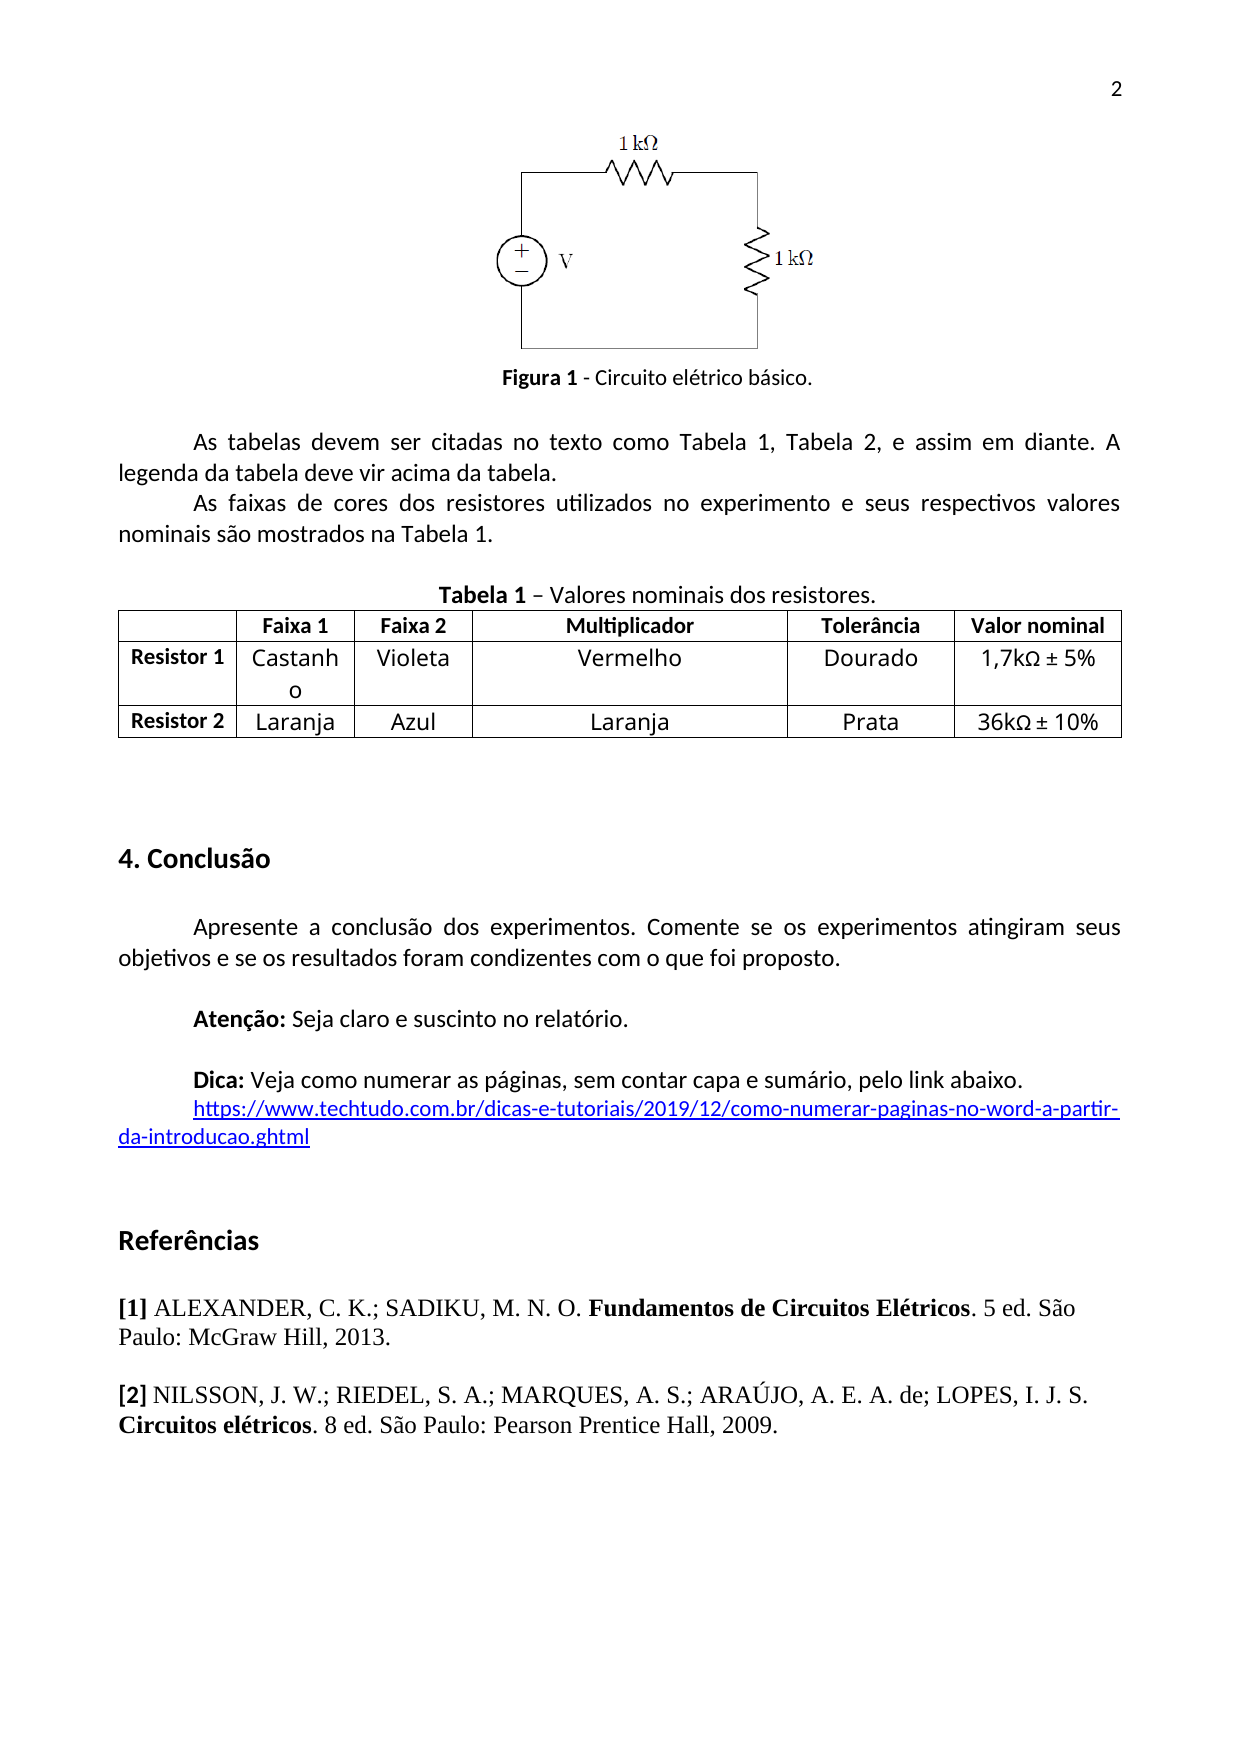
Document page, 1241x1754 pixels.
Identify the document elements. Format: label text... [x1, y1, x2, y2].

table_header Valor nominal [955, 611, 1121, 641]
subtitle [1] ALEXANDER, C. K.; SADIKU, M. N. O. Fundamentos de Circuitos Elétricos. 5 ed. São Paulo: McGraw Hill, 2013. [118, 1293, 1122, 1350]
table_header Faixa 2 [355, 611, 472, 641]
table_header Multiplicador [473, 611, 787, 641]
text Referências [118, 1222, 1122, 1257]
table_cell 36kΩ ± 10% [955, 706, 1121, 737]
text Atenção: Seja claro e suscinto no relatório. [118, 1003, 1122, 1033]
table_header Faixa 1 [237, 611, 354, 641]
text [2] NILSSON, J. W.; RIEDEL, S. A.; MARQUES, A. S.; ARAÚJO, A. E. A. de; LOPES, I. J. S. Circuitos elétricos. 8 ed. São Paulo: Pearson Prentice Hall, 2009. [118, 1379, 1122, 1439]
text As tabelas devem ser citadas no texto como Tabela 1, Tabela 2, e assim em diante. A legenda da tabela deve vir acima da tabela. [118, 427, 1122, 488]
text Tabela 1 – Valores nominais dos resistores. [118, 579, 1122, 610]
text Figura 1 - Circuito elétrico básico. [118, 363, 1122, 391]
table_header Tolerância [788, 611, 954, 641]
table_cell Violeta [355, 642, 472, 705]
text https://www.techtudo.com.br/dicas-e-tutoriais/2019/12/como-numerar-paginas-no-word-a-partir-da-introducao.ghtml [118, 1094, 1122, 1150]
table_cell Laranja [237, 706, 354, 737]
table_cell Resistor 1 [119, 642, 236, 705]
picture [496, 130, 819, 363]
table_cell Resistor 2 [119, 706, 236, 737]
text Dica: Veja como numerar as páginas, sem contar capa e sumário, pelo link abaixo. [118, 1064, 1122, 1094]
table_cell Laranja [473, 706, 787, 737]
table_cell Dourado [788, 642, 954, 705]
text As faixas de cores dos resistores utilizados no experimento e seus respectivos valores nominais são mostrados na Tabela 1. [118, 488, 1122, 549]
table_cell Prata [788, 706, 954, 737]
table_cell Azul [355, 706, 472, 737]
table_header [119, 611, 236, 641]
table_cell 1,7kΩ ± 5% [955, 642, 1121, 705]
table_cell Castanho [237, 642, 354, 705]
table_cell Vermelho [473, 642, 787, 705]
text 4. Conclusão [118, 840, 1122, 876]
text Apresente a conclusão dos experimentos. Comente se os experimentos atingiram seus objetivos e se os resultados foram condizentes com o que foi proposto. [118, 911, 1122, 972]
